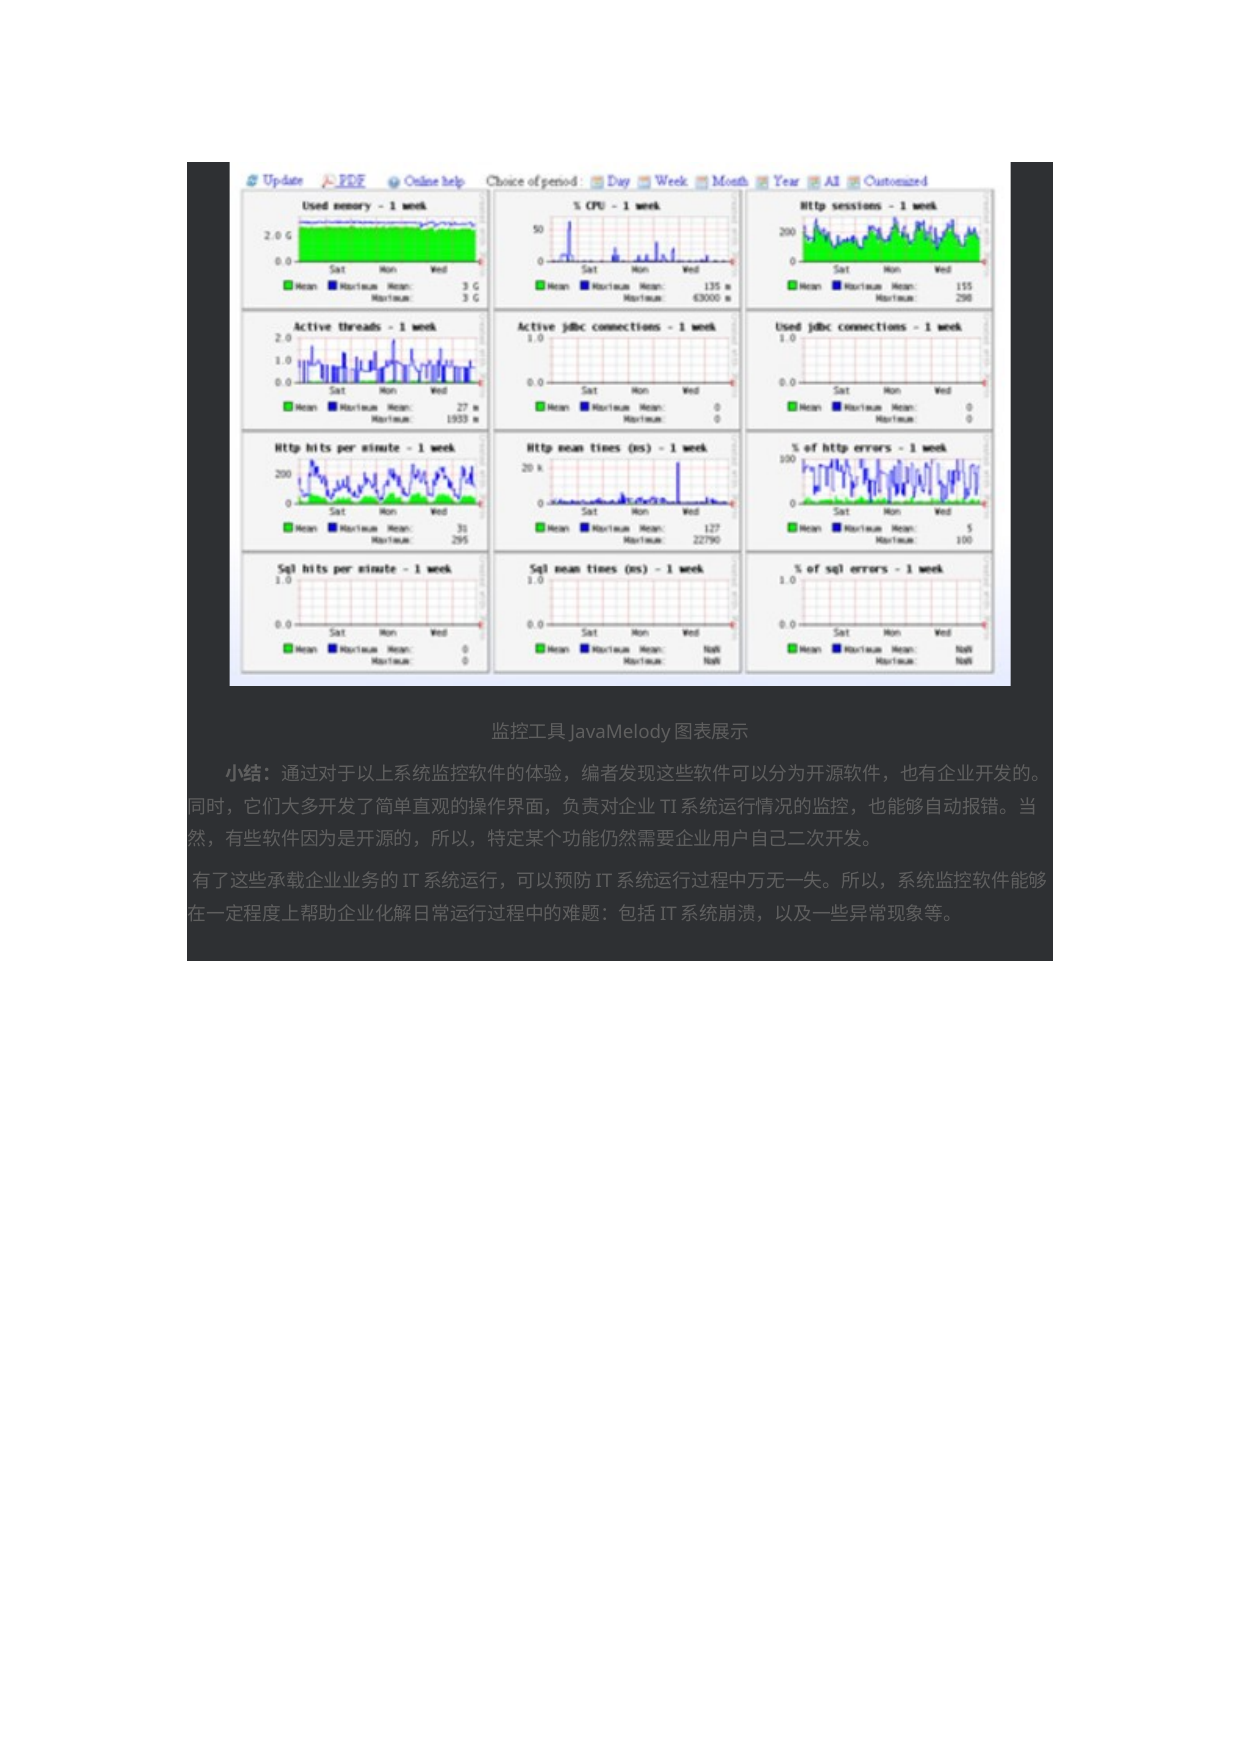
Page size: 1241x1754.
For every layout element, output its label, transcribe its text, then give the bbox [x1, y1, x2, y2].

text 小结：通过对于以上系统监控软件的体验，编者发现这些软件可以分为开源软件，也有企业开发的。同时，它们大多开发了简单直观的操作界面，负责对企业TI系统运行情况的监控，也能够自动报错。当然，有些软件因为是开源的，所以，特定某个功能仍然需要企业用户自己二次开发。 [187, 756, 1053, 854]
text 有了这些承载企业业务的IT系统运行，可以预防IT系统运行过程中万无一失。所以，系统监控软件能够在一定程度上帮助企业化解日常运行过程中的难题：包括IT系统崩溃，以及一些异常现象等。 [187, 863, 1053, 961]
picture [229, 162, 1011, 686]
